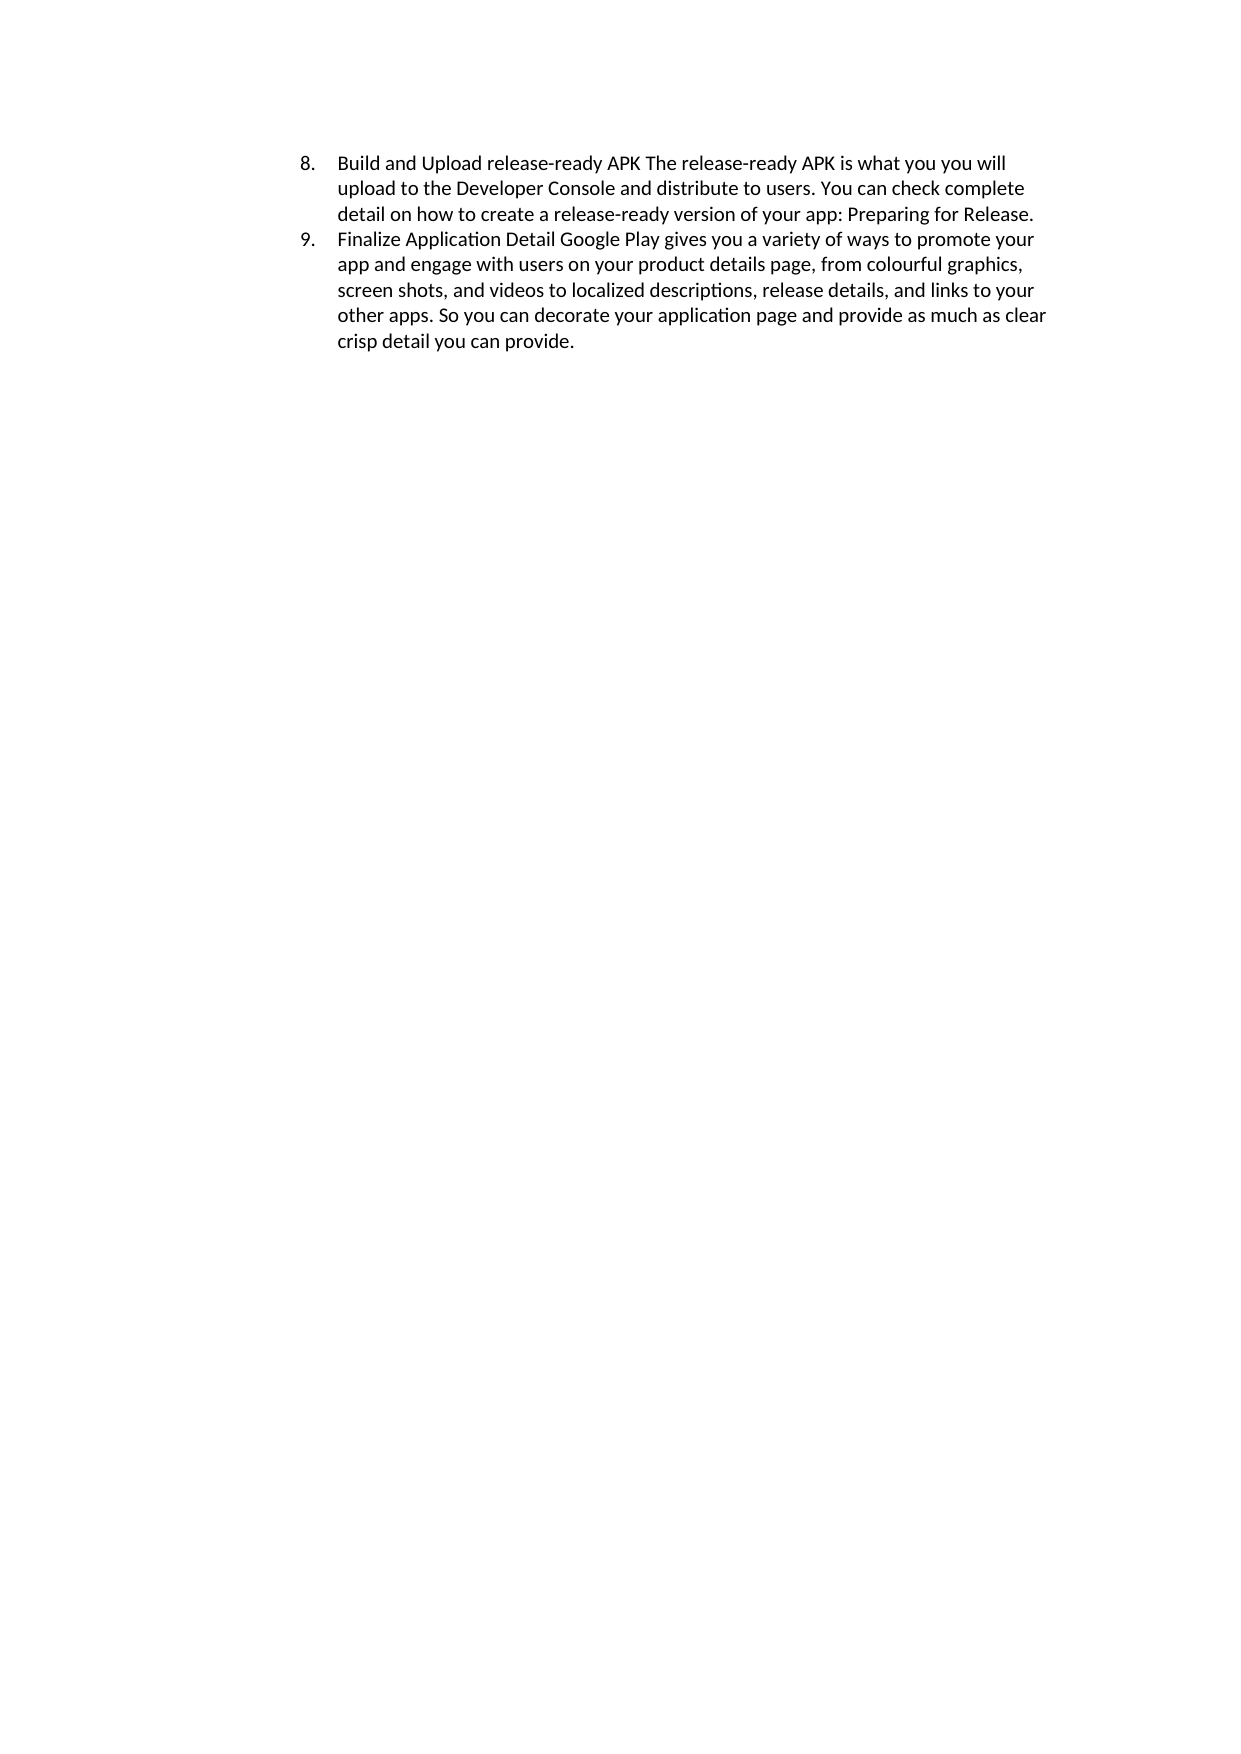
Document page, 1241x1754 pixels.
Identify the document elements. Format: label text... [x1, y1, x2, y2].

list Finalize Application Detail Google Play gives you a variety of ways to promote your app and engage with users on your product details page, from colourful graphics, screen shots, and videos to localized descriptions, release details, and links to your other apps. So you can decorate your application page and provide as much as clear crisp detail you can provide. [300, 226, 1053, 353]
list Build and Upload release-ready APK The release-ready APK is what you you will upload to the Developer Console and distribute to users. You can check complete detail on how to create a release-ready version of your app: Preparing for Release. [300, 150, 1053, 226]
